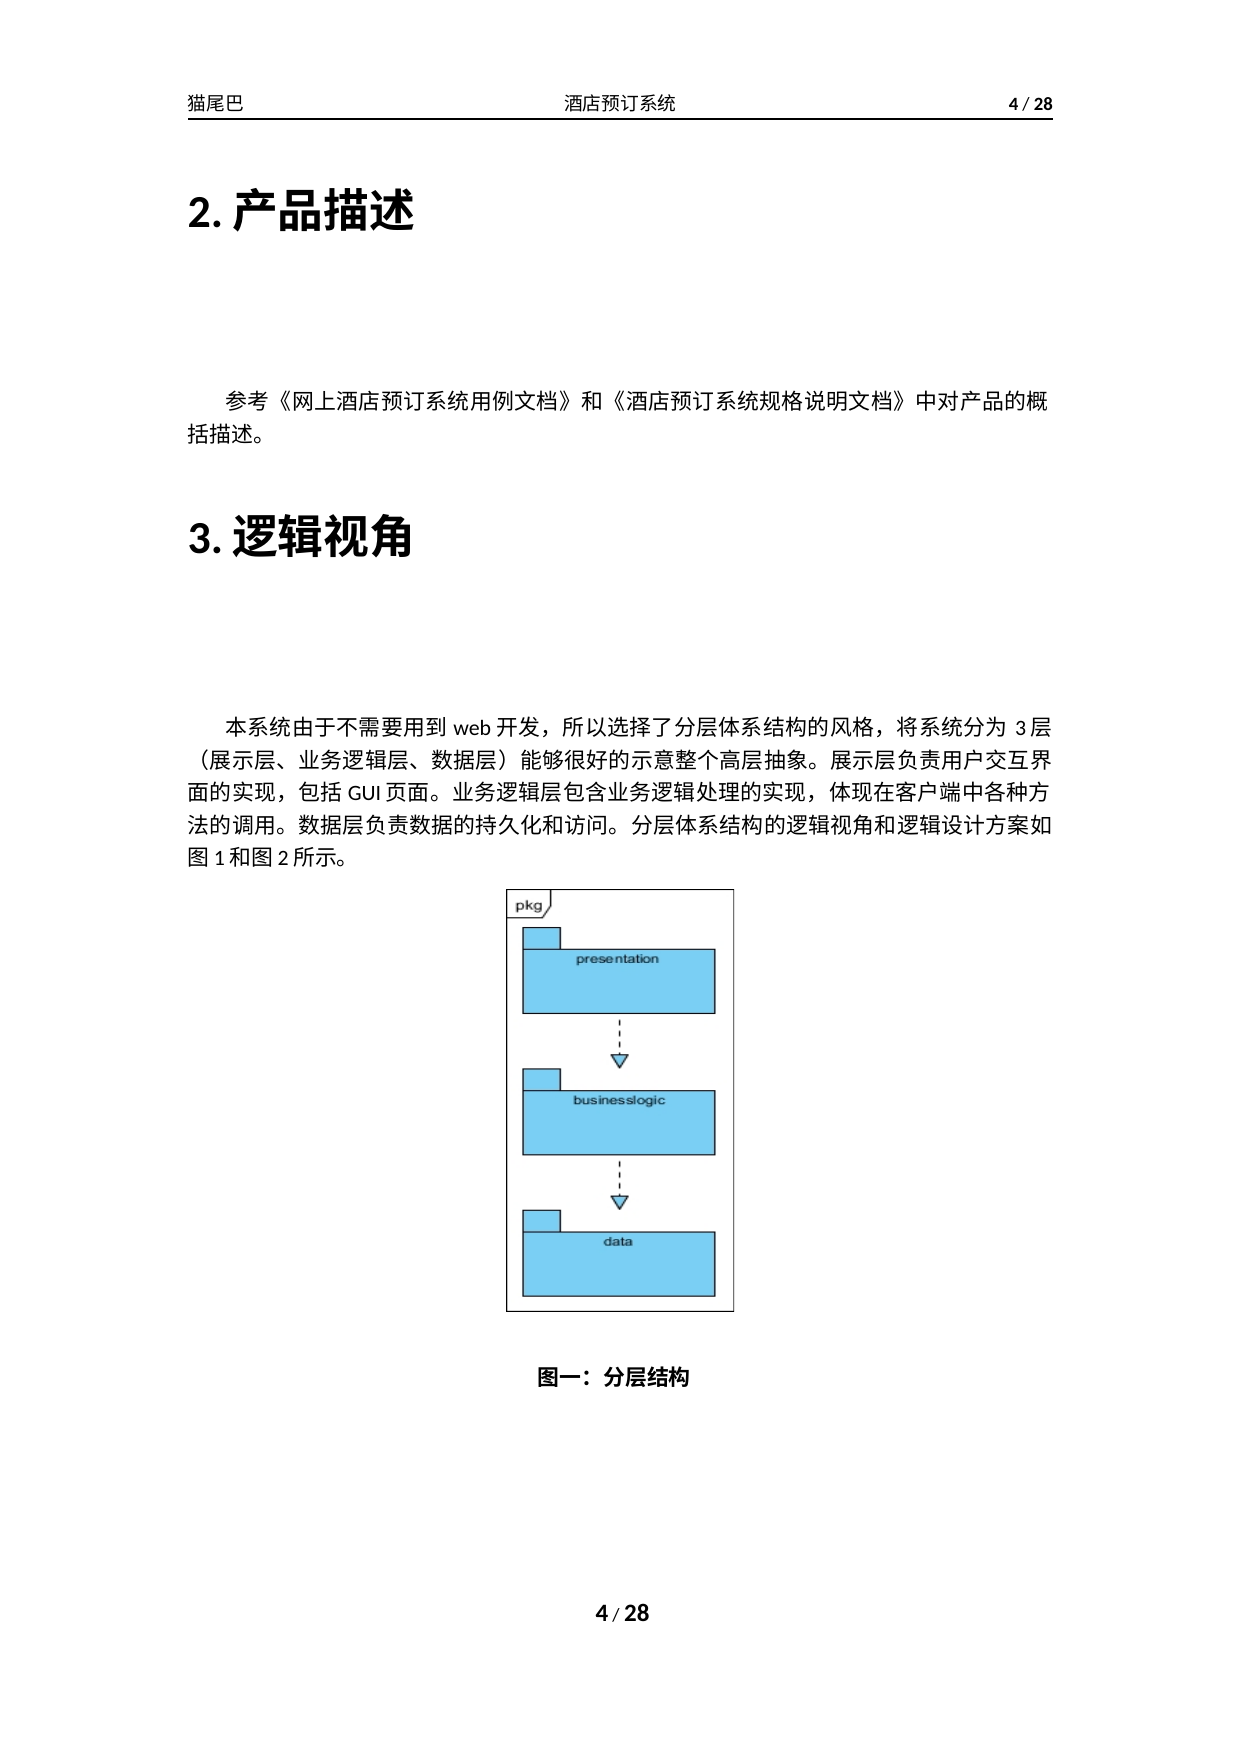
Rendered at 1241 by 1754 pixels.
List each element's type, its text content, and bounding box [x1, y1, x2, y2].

text 本系统由于不需要用到web开发，所以选择了分层体系结构的风格，将系统分为3层（展示层、业务逻辑层、数据层）能够很好的示意整个高层抽象。展示层负责用户交互界面的实现，包括GUI页面。业务逻辑层包含业务逻辑处理的实现，体现在客户端中各种方法的调用。数据层负责数据的持久化和访问。分层体系结构的逻辑视角和逻辑设计方案如图1和图2所示。 [187, 710, 1053, 872]
text 图一：分层结构 [187, 1360, 1053, 1392]
list 产品描述 [187, 158, 1053, 256]
text 参考《网上酒店预订系统用例文档》和《酒店预订系统规格说明文档》中对产品的概括描述。 [187, 384, 1053, 449]
picture [506, 889, 735, 1312]
list 逻辑视角 [187, 484, 1053, 582]
